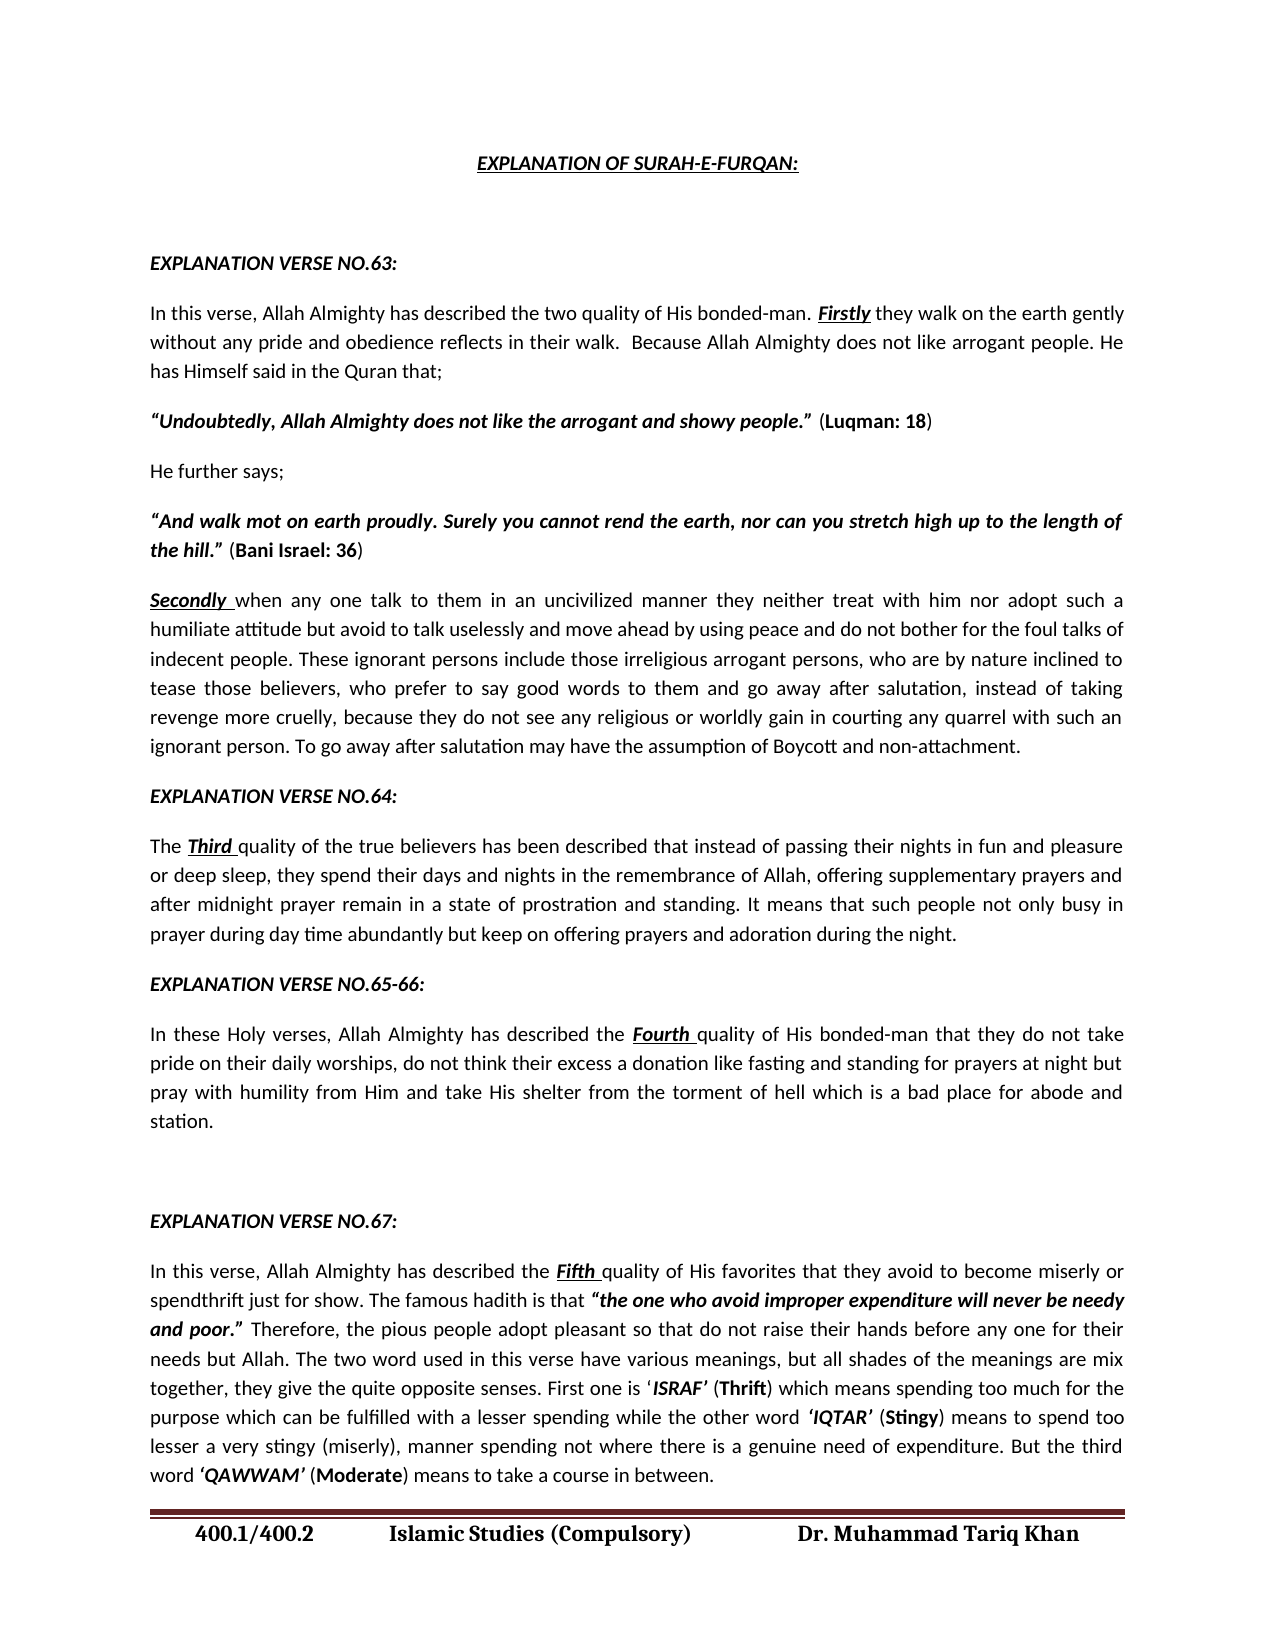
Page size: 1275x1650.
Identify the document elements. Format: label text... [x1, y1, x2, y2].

text In this verse, Allah Almighty has described the Fifth quality of His favorites that they avoid to become miserly or spendthrift just for show. The famous hadith is that “the one who avoid improper expenditure will never be needy and poor.” Therefore, the pious people adopt pleasant so that do not raise their hands before any one for their needs but Allah. The two word used in this verse have various meanings, but all shades of the meanings are mix together, they give the quite opposite senses. First one is ‘ISRAF’ (Thrift) which means spending too much for the purpose which can be fulfilled with a lesser spending while the other word ‘IQTAR’ (Stingy) means to spend too lesser a very stingy (miserly), manner spending not where there is a genuine need of expenditure. But the third word ‘QAWWAM’ (Moderate) means to take a course in between. [150, 1258, 1125, 1488]
text EXPLANATION VERSE NO.67: [150, 1208, 1125, 1234]
text In this verse, Allah Almighty has described the two quality of His bonded-man. Firstly they walk on the earth gently without any pride and obedience reflects in their walk. Because Allah Almighty does not like arrogant people. He has Himself said in the Quran that; [150, 300, 1125, 384]
text “And walk mot on earth proudly. Surely you cannot rend the earth, nor can you stretch high up to the length of the hill.” (Bani Israel: 36) [150, 508, 1125, 563]
text EXPLANATION VERSE NO.65-66: [150, 971, 1125, 996]
text Secondly when any one talk to them in an uncivilized manner they neither treat with him nor adopt such a humiliate attitude but avoid to talk uselessly and move ahead by using peace and do not bother for the foul talks of indecent people. These ignorant persons include those irreligious arrogant persons, who are by nature inclined to tease those believers, who prefer to say good words to them and go away after salutation, instead of taking revenge more cruelly, because they do not see any religious or worldly gain in courting any quarrel with such an ignorant person. To go away after salutation may have the assumption of Boycott and non-attachment. [150, 587, 1125, 759]
text The Third quality of the true believers has been described that instead of passing their nights in fun and pleasure or deep sleep, they spend their days and nights in the remembrance of Allah, offering supplementary prayers and after midnight prayer remain in a state of prostration and standing. It means that such people not only busy in prayer during day time abundantly but keep on offering prayers and adoration during the night. [150, 833, 1125, 946]
text In these Holy verses, Allah Almighty has described the Fourth quality of His bonded-man that they do not take pride on their daily worships, do not think their excess a donation like fasting and standing for prayers at night but pray with humility from Him and take His shelter from the torment of hell which is a bad place for abode and station. [150, 1021, 1125, 1134]
text EXPLANATION VERSE NO.64: [150, 783, 1125, 809]
text “Undoubtedly, Allah Almighty does not like the arrogant and showy people.” (Luqman: 18) [150, 408, 1125, 434]
text He further says; [150, 458, 1125, 484]
text EXPLANATION OF SURAH-E-FURQAN: [150, 150, 1125, 175]
text EXPLANATION VERSE NO.63: [150, 250, 1125, 275]
